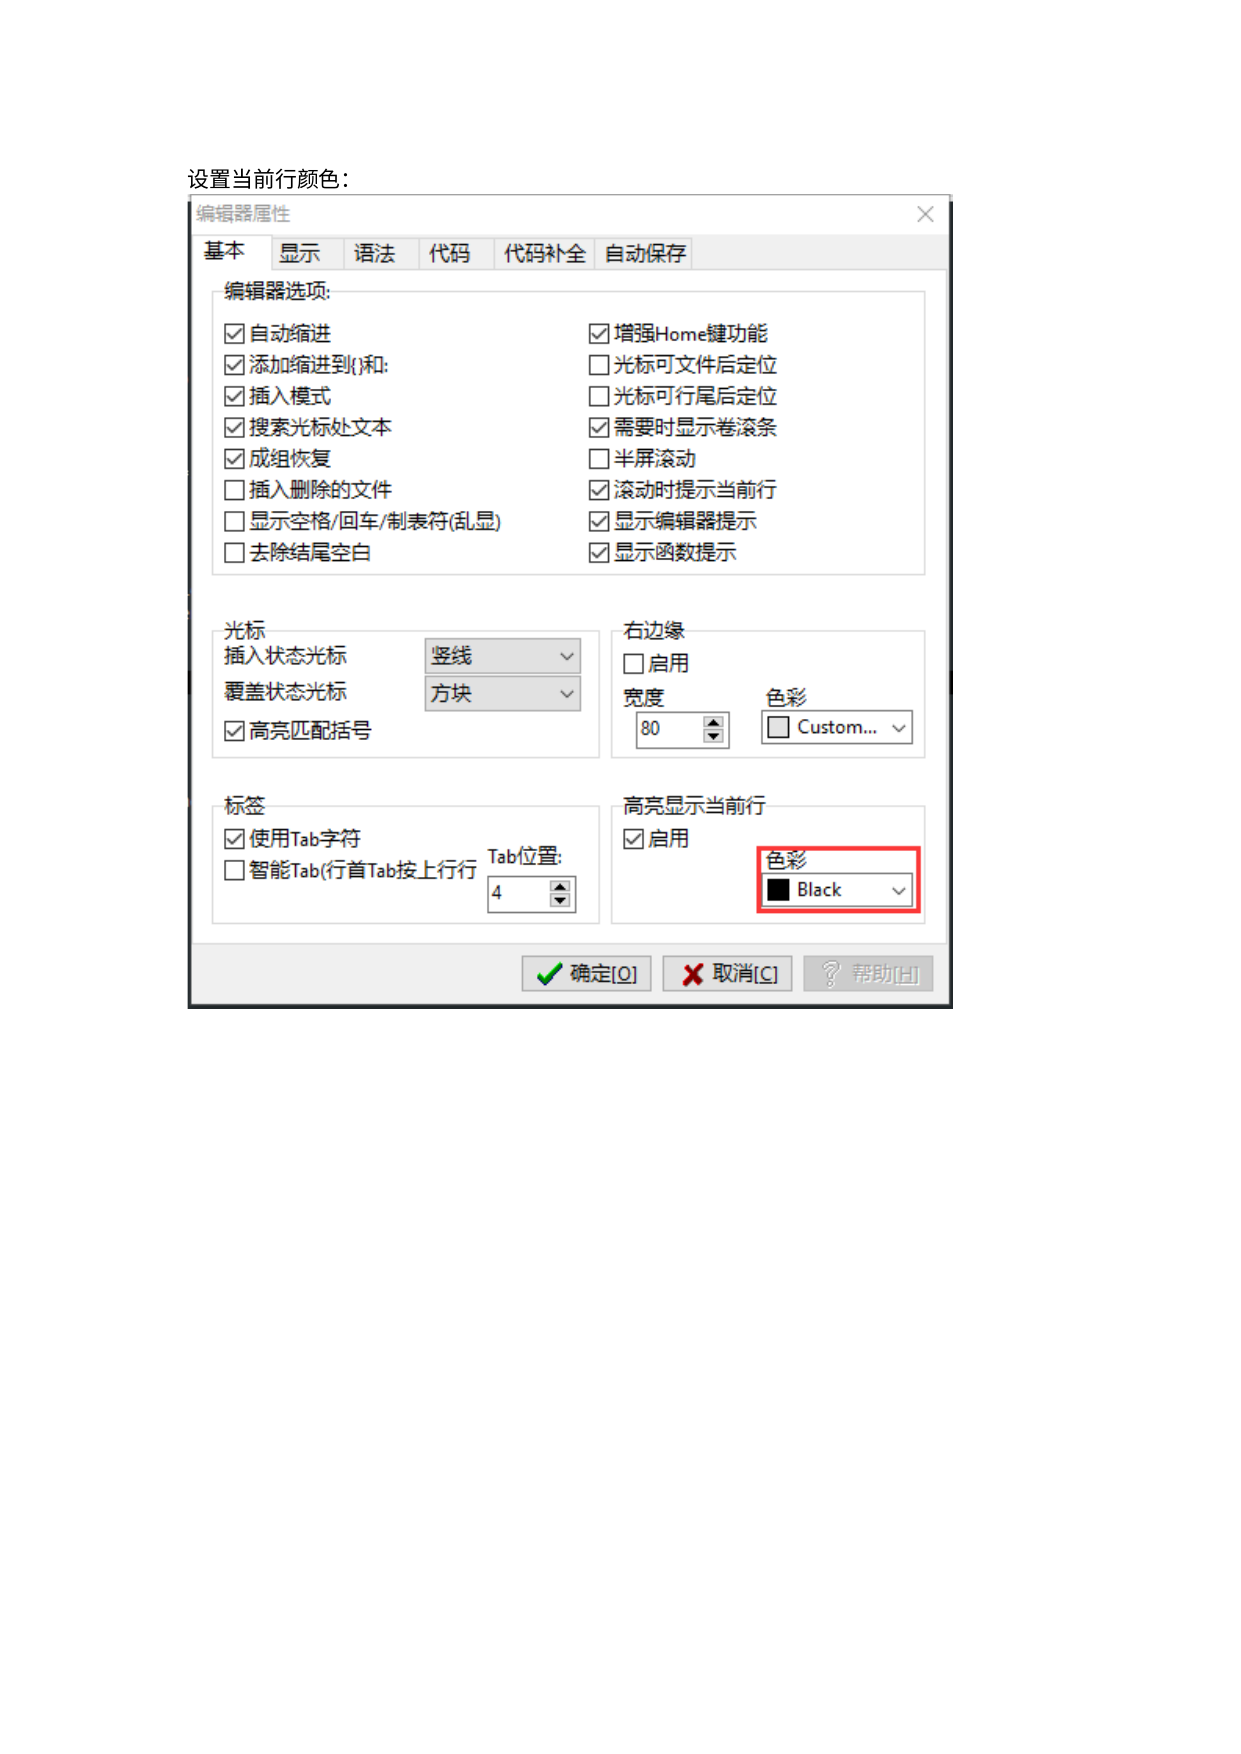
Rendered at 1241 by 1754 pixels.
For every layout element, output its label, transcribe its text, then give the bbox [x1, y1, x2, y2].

picture [187, 194, 953, 1009]
text 设置当前行颜色： [187, 162, 1053, 194]
